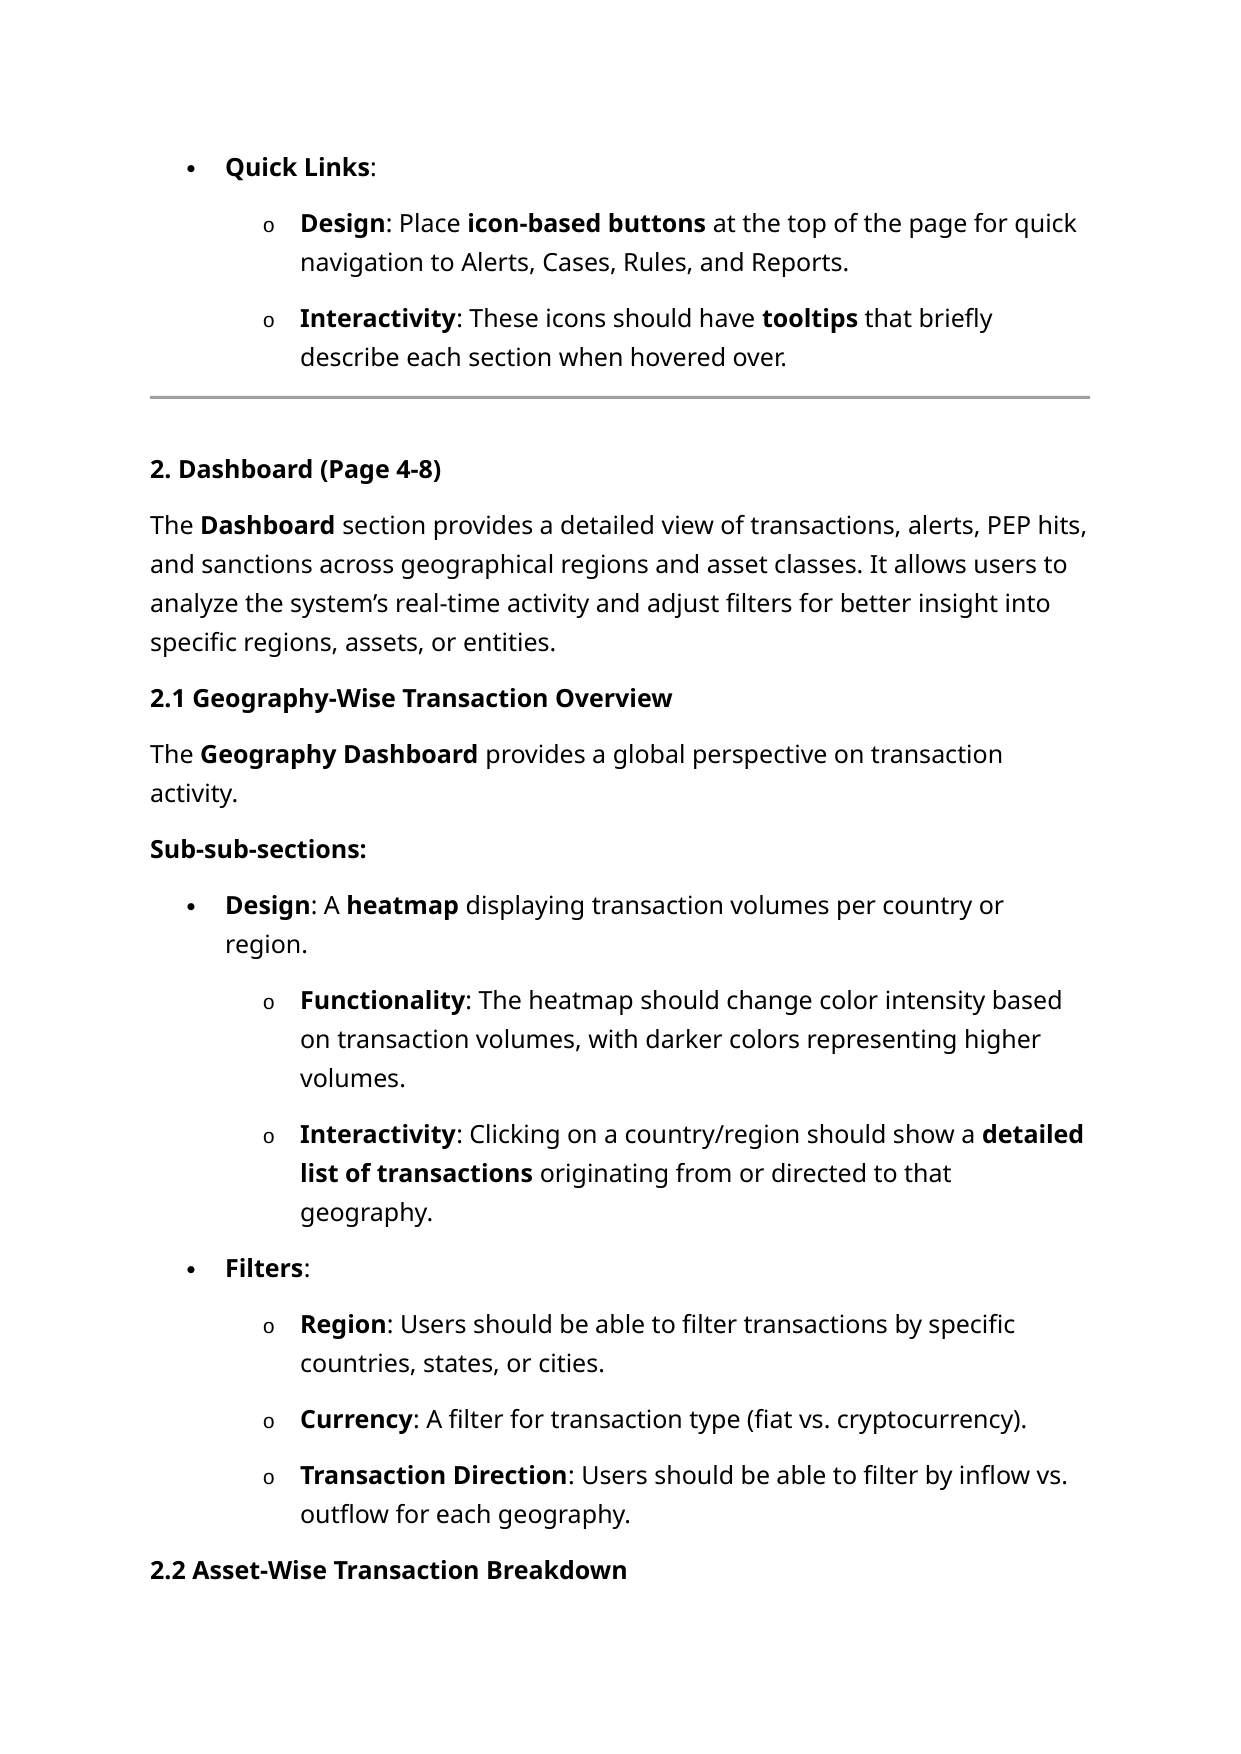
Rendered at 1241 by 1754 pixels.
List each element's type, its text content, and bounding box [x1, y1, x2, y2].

list Design: A heatmap displaying transaction volumes per country or region. [187, 887, 1090, 961]
text 2.2 Asset-Wise Transaction Breakdown [150, 1552, 1090, 1587]
list Interactivity: These icons should have tooltips that briefly describe each section when hovered over. [262, 301, 1090, 374]
list Filters: [187, 1251, 1090, 1285]
list Functionality: The heatmap should change color intensity based on transaction volumes, with darker colors representing higher volumes. [262, 982, 1090, 1095]
list Quick Links: [187, 150, 1090, 184]
text The Geography Dashboard provides a global perspective on transaction activity. [150, 737, 1090, 810]
text The Dashboard section provides a detailed view of transactions, alerts, PEP hits, and sanctions across geographical regions and asset classes. It allows users to analyze the system’s real-time activity and adjust filters for better insight into specific regions, assets, or entities. [150, 507, 1090, 659]
list Design: Place icon-based buttons at the top of the page for quick navigation to Alerts, Cases, Rules, and Reports. [262, 206, 1090, 279]
text 2.1 Geography-Wise Transaction Overview [150, 681, 1090, 715]
text Sub-sub-sections: [150, 832, 1090, 866]
text 2. Dashboard (Page 4-8) [150, 452, 1090, 486]
list Currency: A filter for transaction type (fiat vs. cryptocurrency). [262, 1402, 1090, 1436]
list Interactivity: Clicking on a country/region should show a detailed list of transactions originating from or directed to that geography. [262, 1117, 1090, 1229]
list Transaction Direction: Users should be able to filter by inflow vs. outflow for each geography. [262, 1457, 1090, 1531]
list Region: Users should be able to filter transactions by specific countries, states, or cities. [262, 1307, 1090, 1380]
